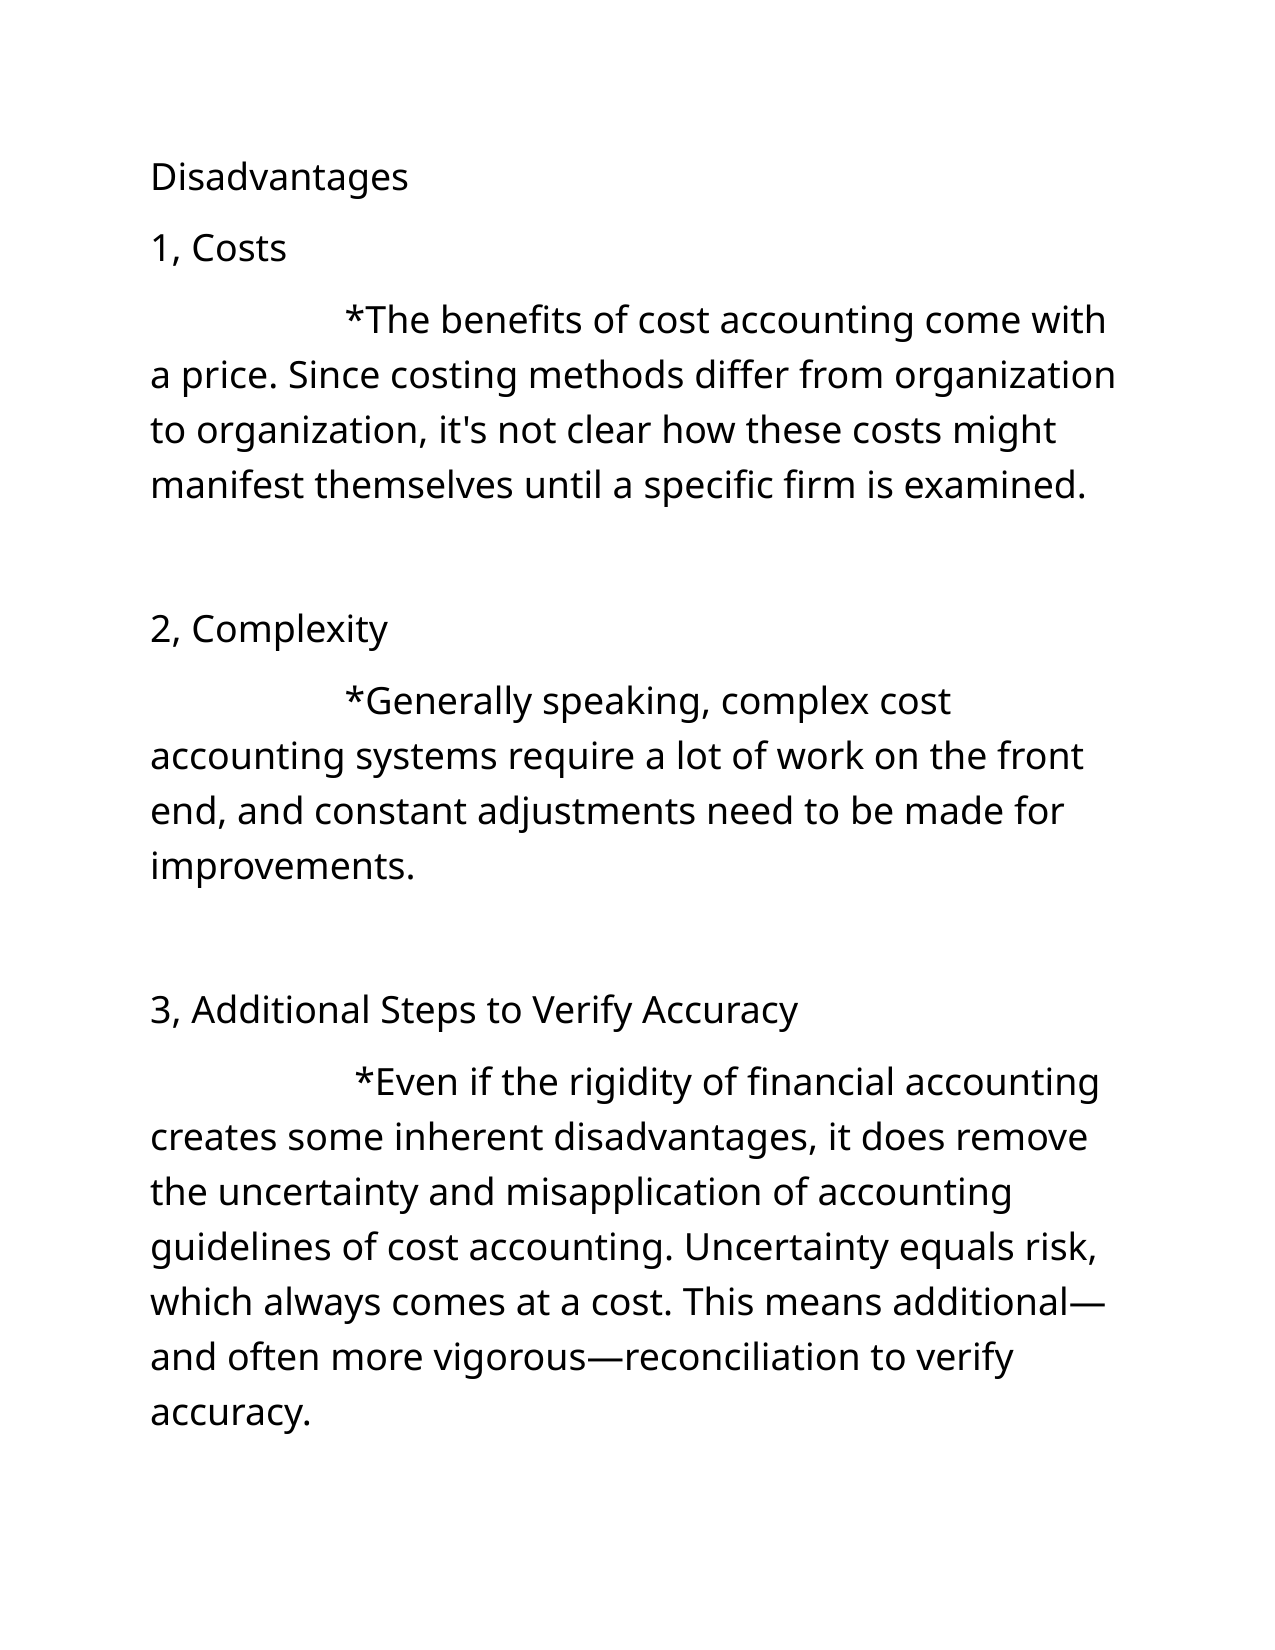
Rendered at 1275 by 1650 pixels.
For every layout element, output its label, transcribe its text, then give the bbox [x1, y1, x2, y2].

text 1, Costs [150, 222, 1125, 273]
text 3, Additional Steps to Verify Accuracy [150, 983, 1125, 1034]
text 2, Complexity [150, 602, 1125, 653]
text *Generally speaking, complex cost accounting systems require a lot of work on the front end, and constant adjustments need to be made for improvements. [150, 674, 1125, 891]
text *The benefits of cost accounting come with a price. Since costing methods differ from organization to organization, it's not clear how these costs might manifest themselves until a specific firm is examined. [150, 293, 1125, 510]
text *Even if the rigidity of financial accounting creates some inherent disadvantages, it does remove the uncertainty and misapplication of accounting guidelines of cost accounting. Uncertainty equals risk, which always comes at a cost. This means additional—and often more vigorous—reconciliation to verify accuracy. [150, 1055, 1125, 1436]
text Disadvantages [150, 150, 1125, 201]
